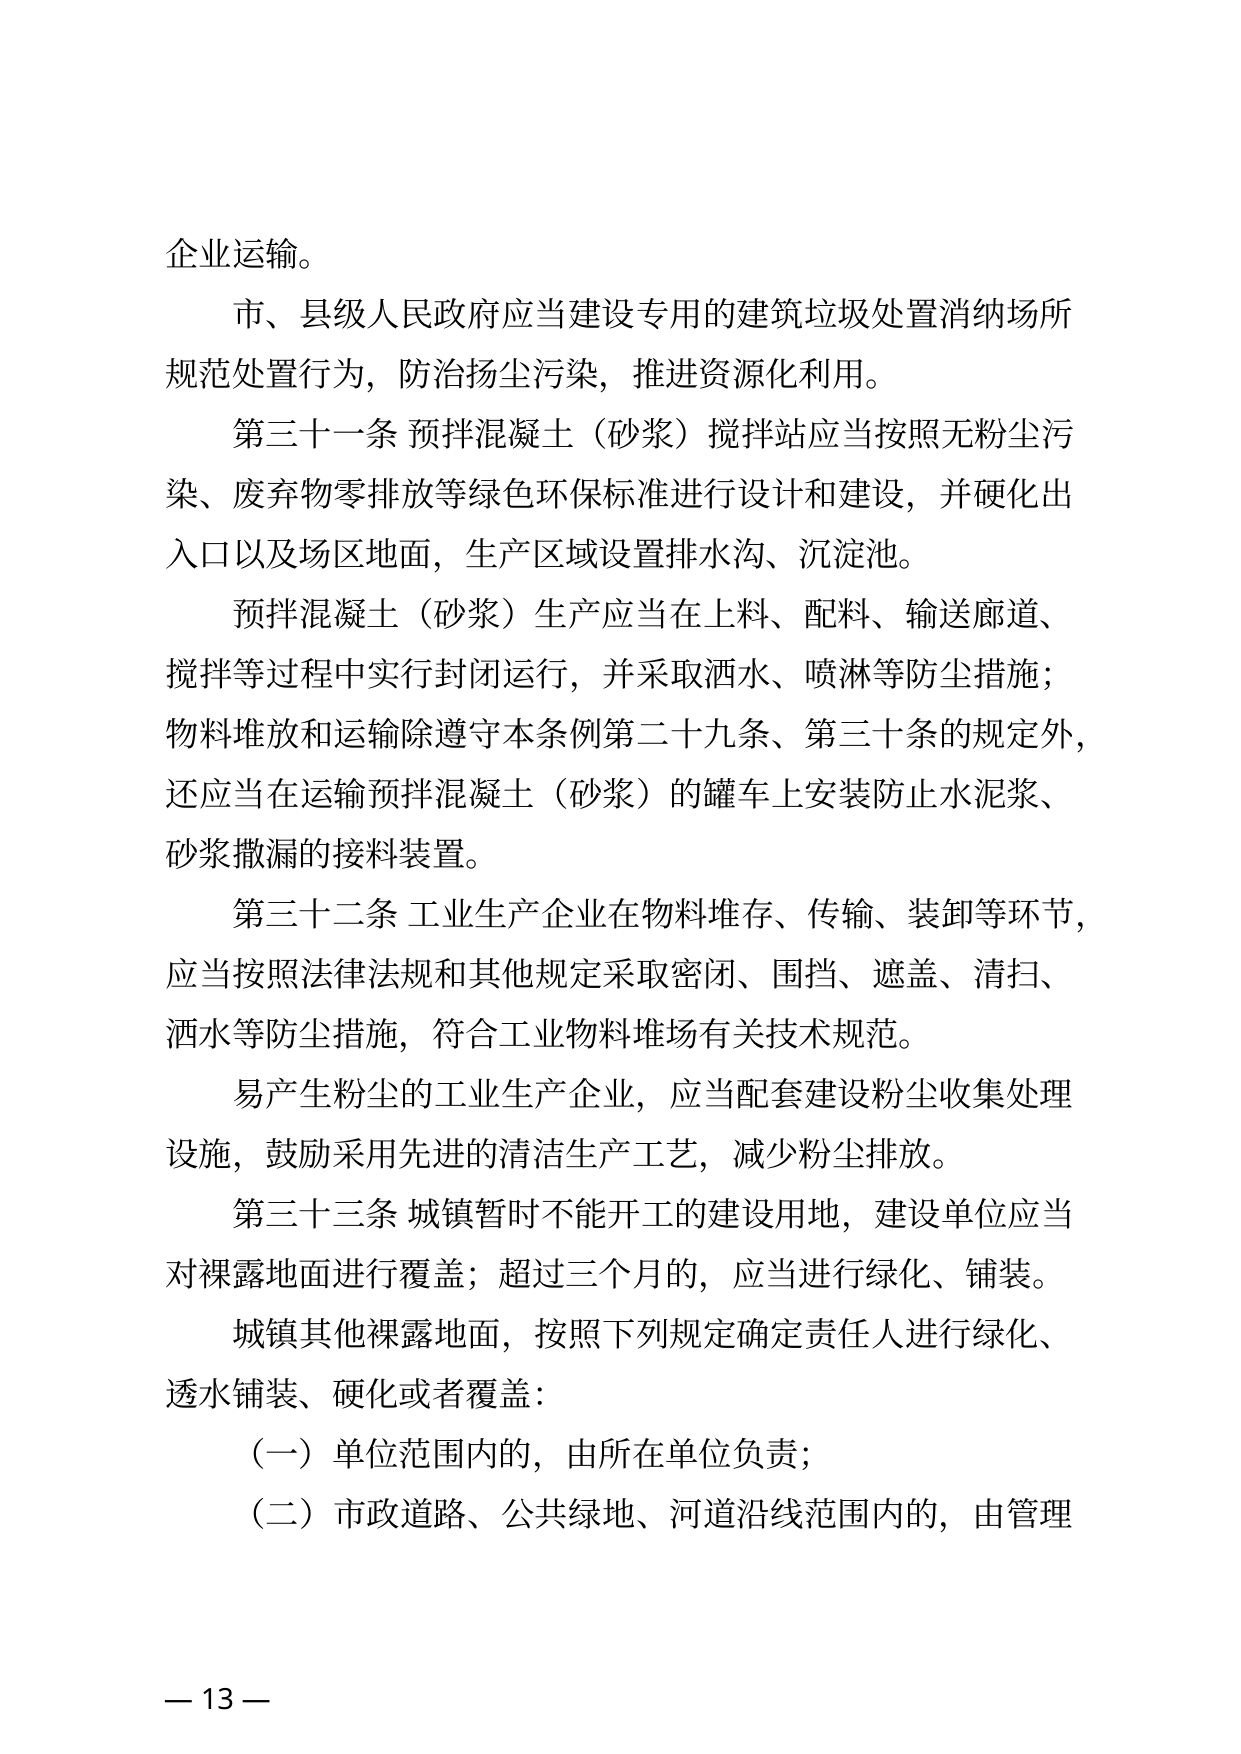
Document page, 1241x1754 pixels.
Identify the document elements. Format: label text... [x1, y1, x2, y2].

text 第三十二条 工业生产企业在物料堆存、传输、装卸等环节，应当按照法律法规和其他规定采取密闭、围挡、遮盖、清扫、洒水等防尘措施，符合工业物料堆场有关技术规范。 [165, 878, 1075, 1058]
text 城镇其他裸露地面，按照下列规定确定责任人进行绿化、透水铺装、硬化或者覆盖： [165, 1298, 1075, 1418]
text 市、县级人民政府应当建设专用的建筑垃圾处置消纳场所，规范处置行为，防治扬尘污染，推进资源化利用。 [165, 278, 1075, 398]
text 易产生粉尘的工业生产企业，应当配套建设粉尘收集处理设施，鼓励采用先进的清洁生产工艺，减少粉尘排放。 [165, 1058, 1075, 1178]
text 第三十三条 城镇暂时不能开工的建设用地，建设单位应当对裸露地面进行覆盖；超过三个月的，应当进行绿化、铺装。 [165, 1178, 1075, 1298]
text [165, 1478, 1075, 1538]
text 预拌混凝土（砂浆）生产应当在上料、配料、输送廊道、搅拌等过程中实行封闭运行，并采取洒水、喷淋等防尘措施；物料堆放和运输除遵守本条例第二十九条、第三十条的规定外，还应当在运输预拌混凝土（砂浆）的罐车上安装防止水泥浆、砂浆撒漏的接料装置。 [165, 578, 1075, 878]
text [165, 218, 1075, 278]
text （一）单位范围内的，由所在单位负责； [165, 1418, 1075, 1478]
text 第三十一条 预拌混凝土（砂浆）搅拌站应当按照无粉尘污染、废弃物零排放等绿色环保标准进行设计和建设，并硬化出入口以及场区地面，生产区域设置排水沟、沉淀池。 [165, 398, 1075, 578]
